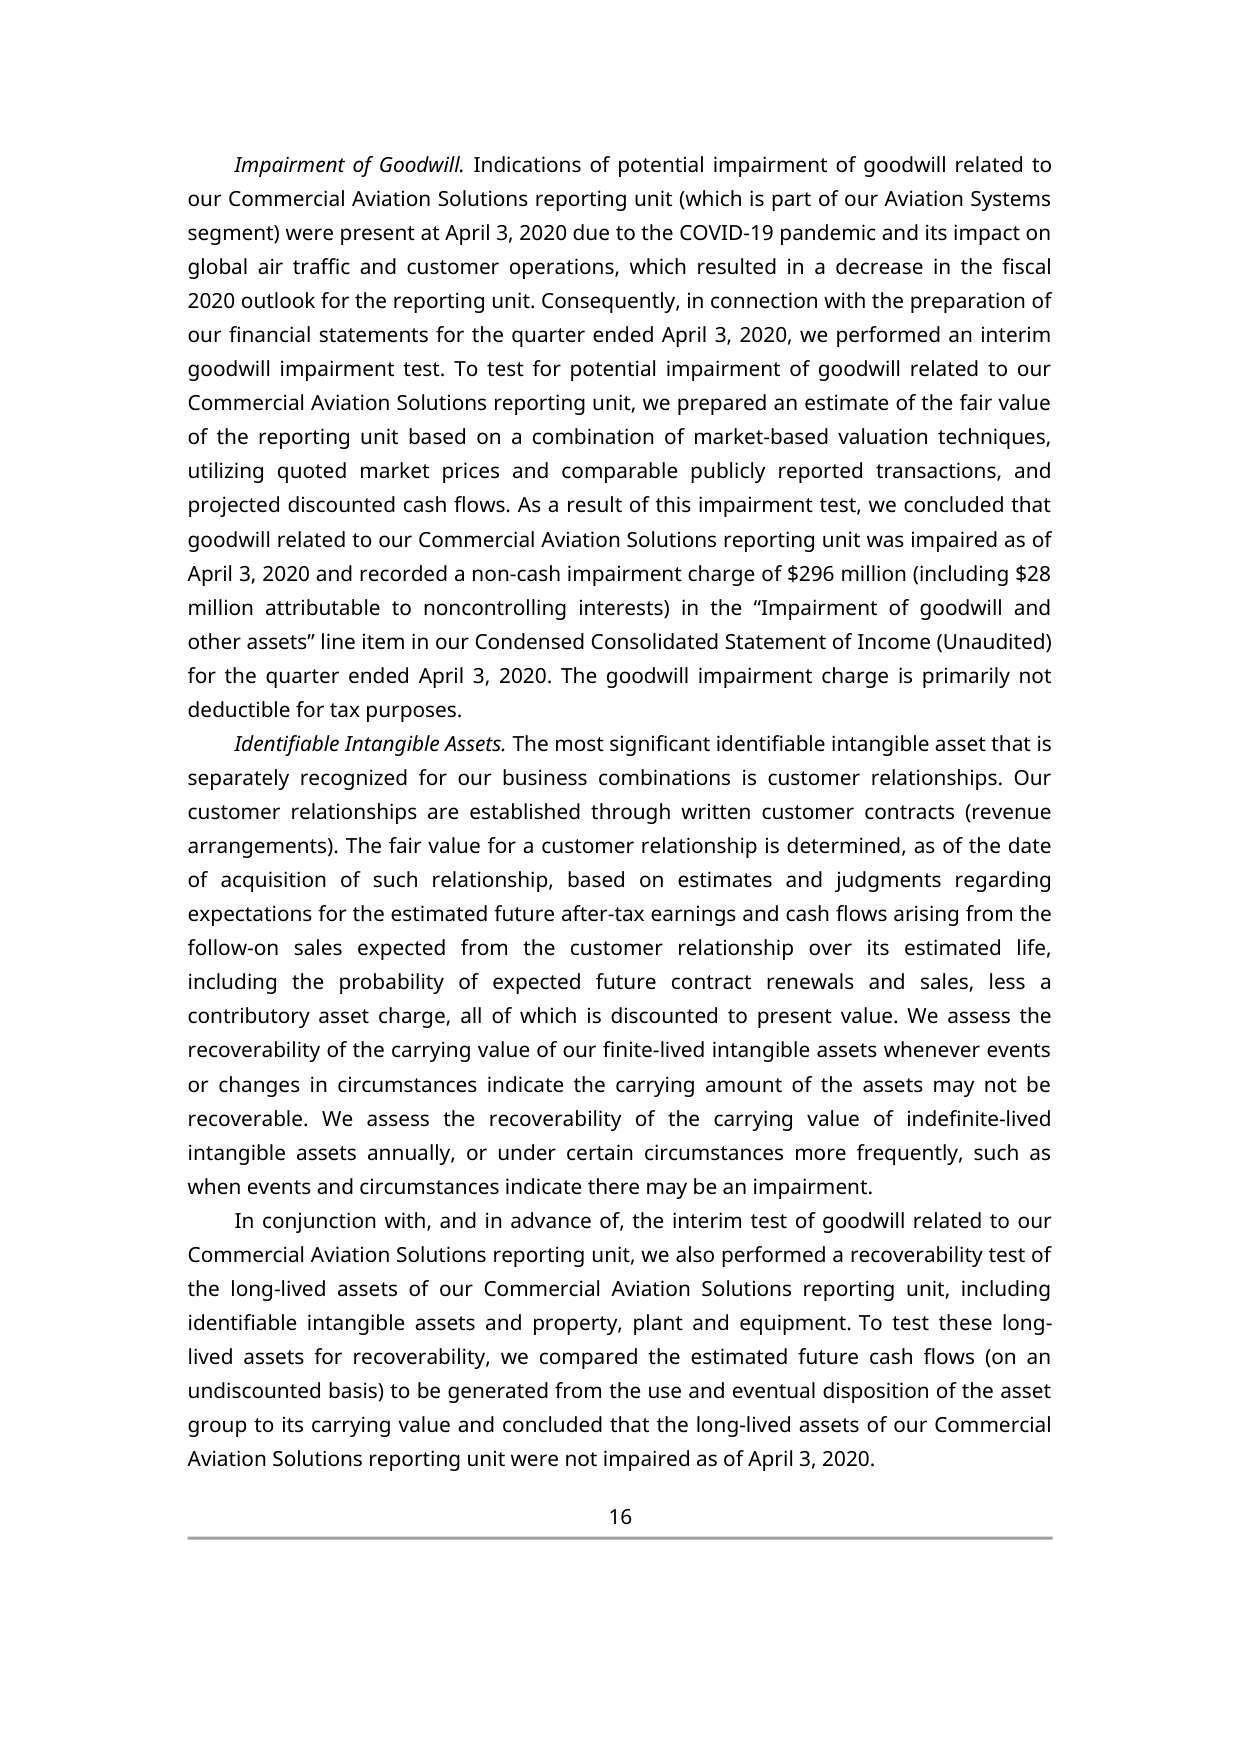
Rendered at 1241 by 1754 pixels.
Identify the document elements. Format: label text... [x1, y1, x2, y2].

text Identifiable Intangible Assets. The most significant identifiable intangible asset that is separately recognized for our business combinations is customer relationships. Our customer relationships are established through written customer contracts (revenue arrangements). The fair value for a customer relationship is determined, as of the date of acquisition of such relationship, based on estimates and judgments regarding expectations for the estimated future after-tax earnings and cash flows arising from the follow-on sales expected from the customer relationship over its estimated life, including the probability of expected future contract renewals and sales, less a contributory asset charge, all of which is discounted to present value. We assess the recoverability of the carrying value of our finite-lived intangible assets whenever events or changes in circumstances indicate the carrying amount of the assets may not be recoverable. We assess the recoverability of the carrying value of indefinite-lived intangible assets annually, or under certain circumstances more frequently, such as when events and circumstances indicate there may be an impairment. [187, 729, 1053, 1200]
text 16 [187, 1502, 1053, 1531]
text In conjunction with, and in advance of, the interim test of goodwill related to our Commercial Aviation Solutions reporting unit, we also performed a recoverability test of the long-lived assets of our Commercial Aviation Solutions reporting unit, including identifiable intangible assets and property, plant and equipment. To test these long-lived assets for recoverability, we compared the estimated future cash flows (on an undiscounted basis) to be generated from the use and eventual disposition of the asset group to its carrying value and concluded that the long-lived assets of our Commercial Aviation Solutions reporting unit were not impaired as of April 3, 2020. [187, 1206, 1053, 1473]
text Impairment of Goodwill. Indications of potential impairment of goodwill related to our Commercial Aviation Solutions reporting unit (which is part of our Aviation Systems segment) were present at April 3, 2020 due to the COVID-19 pandemic and its impact on global air traffic and customer operations, which resulted in a decrease in the fiscal 2020 outlook for the reporting unit. Consequently, in connection with the preparation of our financial statements for the quarter ended April 3, 2020, we performed an interim goodwill impairment test. To test for potential impairment of goodwill related to our Commercial Aviation Solutions reporting unit, we prepared an estimate of the fair value of the reporting unit based on a combination of market-based valuation techniques, utilizing quoted market prices and comparable publicly reported transactions, and projected discounted cash flows. As a result of this impairment test, we concluded that goodwill related to our Commercial Aviation Solutions reporting unit was impaired as of April 3, 2020 and recorded a non-cash impairment charge of $296 million (including $28 million attributable to noncontrolling interests) in the “Impairment of goodwill and other assets” line item in our Condensed Consolidated Statement of Income (Unaudited) for the quarter ended April 3, 2020. The goodwill impairment charge is primarily not deductible for tax purposes. [187, 150, 1053, 723]
